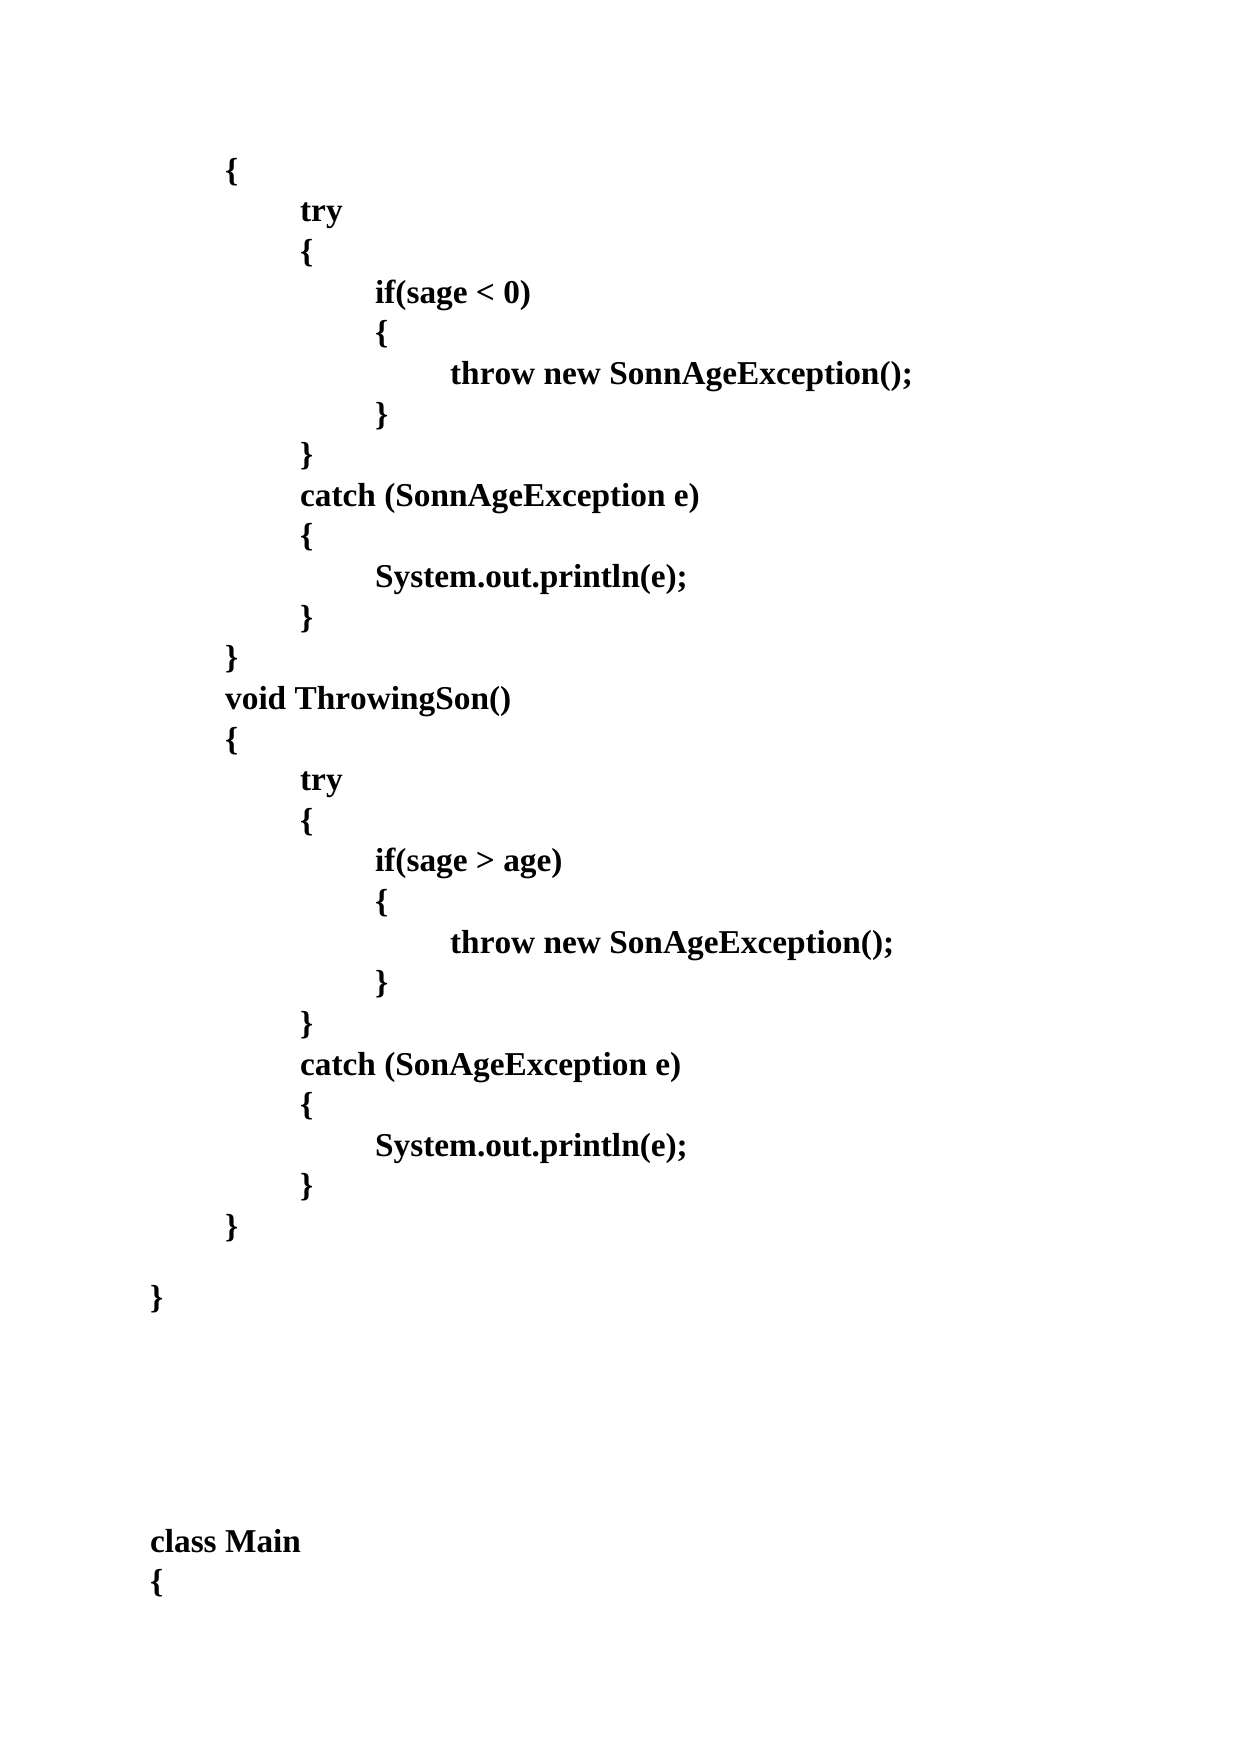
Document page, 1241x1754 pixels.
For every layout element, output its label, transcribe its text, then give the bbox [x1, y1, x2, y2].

text { [150, 231, 1090, 269]
text { [150, 312, 1090, 351]
text throw new SonAgeException(); [150, 922, 1090, 960]
text System.out.println(e); [150, 1125, 1090, 1163]
text } [150, 394, 1090, 432]
text { [150, 1562, 1090, 1600]
text catch (SonAgeException e) [150, 1044, 1090, 1082]
text { [150, 1084, 1090, 1123]
text } [150, 434, 1090, 473]
text } [150, 637, 1090, 676]
text { [150, 800, 1090, 838]
text { [150, 719, 1090, 757]
text } [150, 1166, 1090, 1204]
text catch (SonnAgeException e) [150, 475, 1090, 513]
text { [150, 881, 1090, 919]
text System.out.println(e); [150, 556, 1090, 594]
text } [150, 597, 1090, 635]
text { [150, 150, 1090, 188]
text try [150, 191, 1090, 229]
text } [150, 1206, 1090, 1244]
text } [150, 1277, 1090, 1316]
text void ThrowingSon() [150, 678, 1090, 716]
text class Main [150, 1521, 1090, 1559]
text if(sage > age) [150, 841, 1090, 879]
text throw new SonnAgeException(); [150, 353, 1090, 391]
text if(sage < 0) [150, 272, 1090, 310]
text } [150, 962, 1090, 1001]
text try [150, 759, 1090, 798]
text { [150, 516, 1090, 554]
text } [150, 1003, 1090, 1041]
